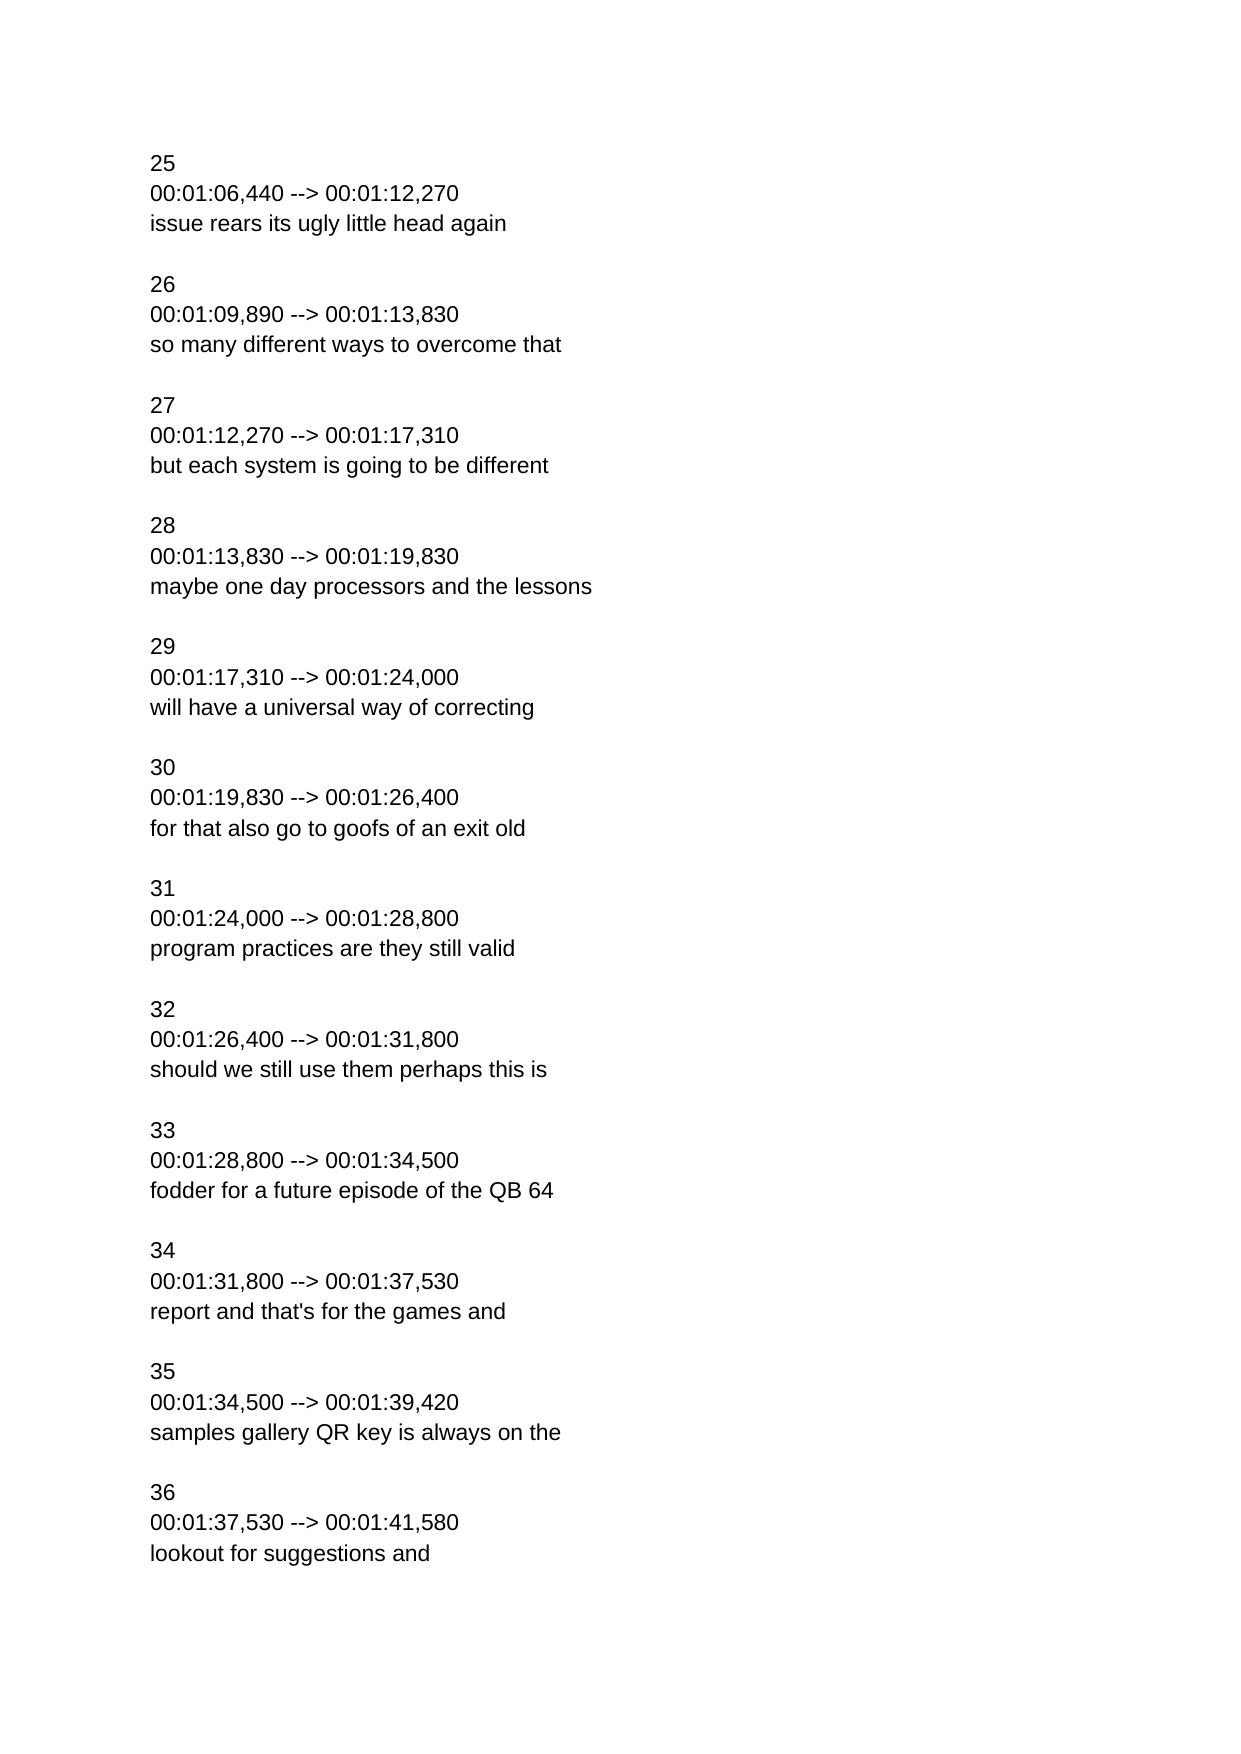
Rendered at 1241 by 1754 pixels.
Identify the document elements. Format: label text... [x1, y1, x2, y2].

text fodder for a future episode of the QB 64 [150, 1177, 1090, 1203]
text 00:01:24,000 --> 00:01:28,800 [150, 905, 1090, 932]
text 31 [150, 875, 1090, 901]
text 00:01:06,440 --> 00:01:12,270 [150, 180, 1090, 207]
text for that also go to goofs of an exit old [150, 814, 1090, 841]
text 00:01:13,830 --> 00:01:19,830 [150, 543, 1090, 569]
text 34 [150, 1237, 1090, 1264]
text 27 [150, 392, 1090, 418]
text 00:01:34,500 --> 00:01:39,420 [150, 1388, 1090, 1415]
text so many different ways to overcome that [150, 331, 1090, 358]
text 32 [150, 996, 1090, 1022]
text will have a universal way of correcting [150, 694, 1090, 720]
text issue rears its ugly little head again [150, 210, 1090, 237]
text 00:01:31,800 --> 00:01:37,530 [150, 1268, 1090, 1294]
text report and that's for the games and [150, 1298, 1090, 1324]
text 00:01:12,270 --> 00:01:17,310 [150, 422, 1090, 448]
text maybe one day processors and the lessons [150, 573, 1090, 599]
text 00:01:19,830 --> 00:01:26,400 [150, 784, 1090, 811]
text 00:01:09,890 --> 00:01:13,830 [150, 301, 1090, 327]
text 26 [150, 271, 1090, 297]
text 00:01:37,530 --> 00:01:41,580 [150, 1509, 1090, 1536]
text lookout for suggestions and [150, 1539, 1090, 1566]
text 30 [150, 754, 1090, 781]
text 33 [150, 1117, 1090, 1143]
text but each system is going to be different [150, 452, 1090, 478]
text program practices are they still valid [150, 935, 1090, 962]
text 00:01:26,400 --> 00:01:31,800 [150, 1026, 1090, 1052]
text 00:01:28,800 --> 00:01:34,500 [150, 1147, 1090, 1173]
text samples gallery QR key is always on the [150, 1419, 1090, 1445]
text 29 [150, 633, 1090, 660]
text 35 [150, 1358, 1090, 1385]
text 28 [150, 512, 1090, 539]
text 00:01:17,310 --> 00:01:24,000 [150, 663, 1090, 690]
text should we still use them perhaps this is [150, 1056, 1090, 1083]
text 25 [150, 150, 1090, 176]
text 36 [150, 1479, 1090, 1506]
